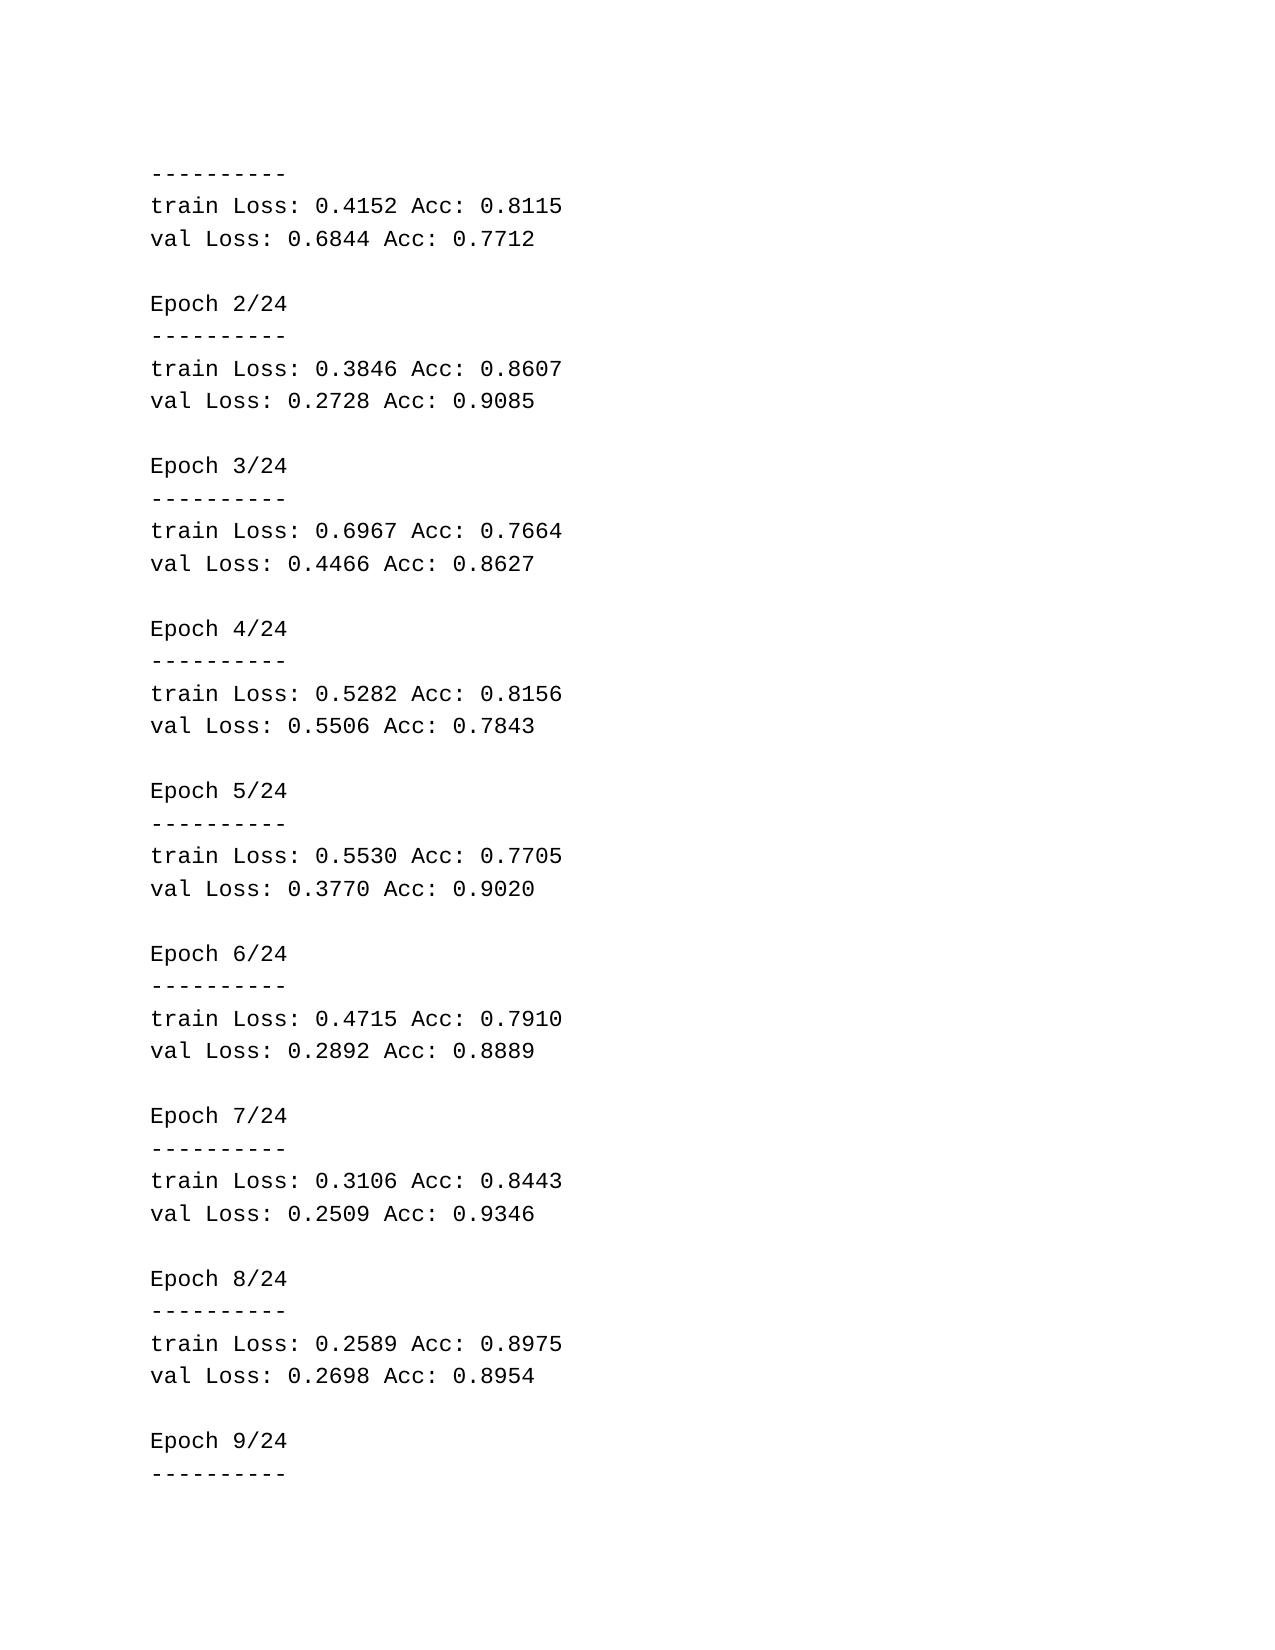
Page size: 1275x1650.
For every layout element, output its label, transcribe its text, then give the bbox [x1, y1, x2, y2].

text Epoch 9/24 [150, 1426, 1125, 1459]
text Epoch 5/24 [150, 776, 1125, 809]
text train Loss: 0.5282 Acc: 0.8156 [150, 679, 1125, 711]
text train Loss: 0.3846 Acc: 0.8607 [150, 354, 1125, 386]
text ---------- [150, 484, 1125, 516]
text train Loss: 0.4152 Acc: 0.8115 [150, 191, 1125, 224]
text val Loss: 0.4466 Acc: 0.8627 [150, 549, 1125, 581]
text ---------- [150, 1459, 1125, 1491]
text val Loss: 0.2698 Acc: 0.8954 [150, 1361, 1125, 1394]
text val Loss: 0.3770 Acc: 0.9020 [150, 874, 1125, 906]
text train Loss: 0.5530 Acc: 0.7705 [150, 841, 1125, 874]
text ---------- [150, 321, 1125, 354]
text ---------- [150, 159, 1125, 191]
text ---------- [150, 809, 1125, 841]
text Epoch 8/24 [150, 1264, 1125, 1296]
text val Loss: 0.2892 Acc: 0.8889 [150, 1036, 1125, 1069]
text val Loss: 0.2728 Acc: 0.9085 [150, 386, 1125, 419]
text val Loss: 0.6844 Acc: 0.7712 [150, 224, 1125, 256]
text ---------- [150, 646, 1125, 679]
text Epoch 4/24 [150, 614, 1125, 646]
text ---------- [150, 1134, 1125, 1166]
text train Loss: 0.6967 Acc: 0.7664 [150, 516, 1125, 549]
text ---------- [150, 1296, 1125, 1329]
text Epoch 6/24 [150, 939, 1125, 971]
text Epoch 2/24 [150, 289, 1125, 321]
text train Loss: 0.4715 Acc: 0.7910 [150, 1004, 1125, 1036]
text Epoch 3/24 [150, 451, 1125, 484]
text val Loss: 0.5506 Acc: 0.7843 [150, 711, 1125, 744]
text ---------- [150, 971, 1125, 1004]
text val Loss: 0.2509 Acc: 0.9346 [150, 1199, 1125, 1231]
text train Loss: 0.3106 Acc: 0.8443 [150, 1166, 1125, 1199]
text Epoch 7/24 [150, 1101, 1125, 1134]
text train Loss: 0.2589 Acc: 0.8975 [150, 1329, 1125, 1361]
